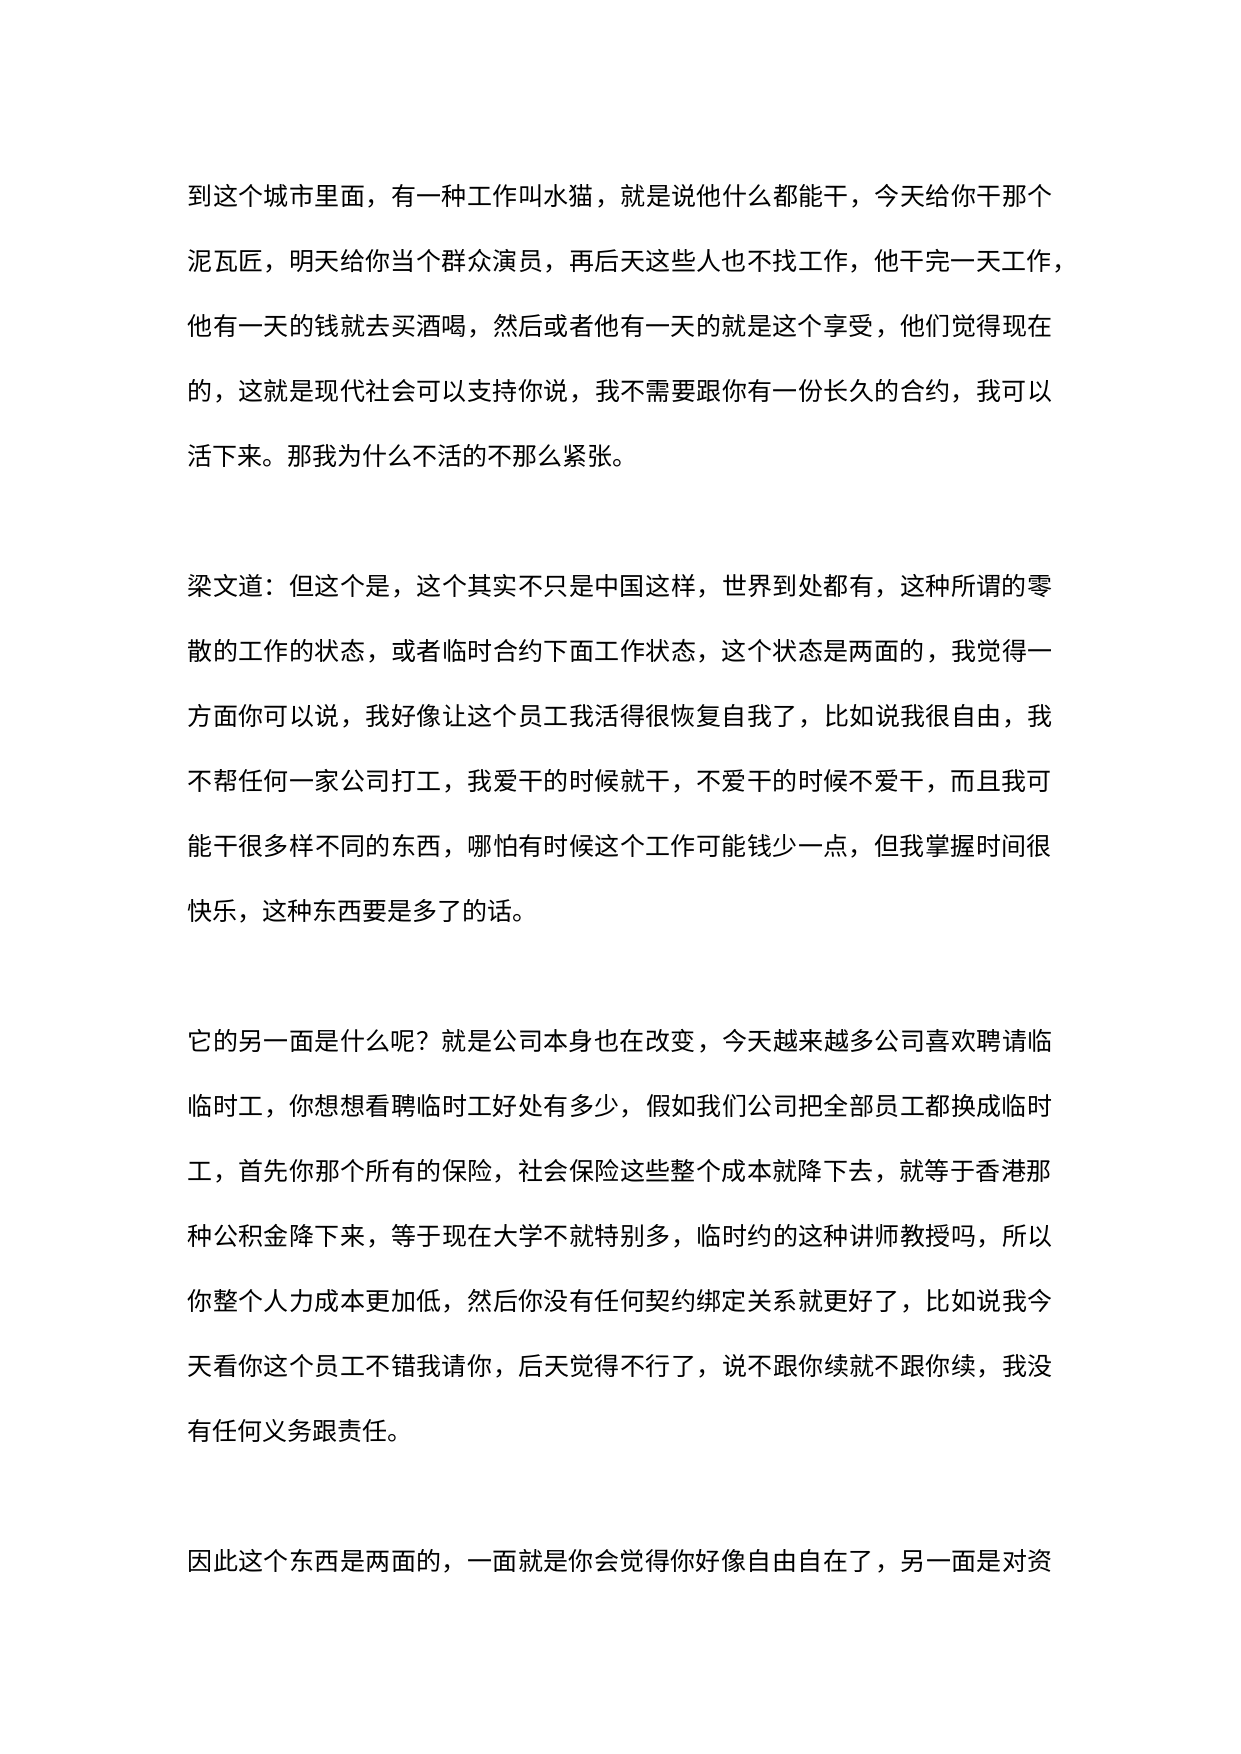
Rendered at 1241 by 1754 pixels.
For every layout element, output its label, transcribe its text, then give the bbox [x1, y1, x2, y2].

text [187, 162, 1053, 487]
text 梁文道：但这个是，这个其实不只是中国这样，世界到处都有，这种所谓的零散的工作的状态，或者临时合约下面工作状态，这个状态是两面的，我觉得一方面你可以说，我好像让这个员工我活得很恢复自我了，比如说我很自由，我不帮任何一家公司打工，我爱干的时候就干，不爱干的时候不爱干，而且我可能干很多样不同的东西，哪怕有时候这个工作可能钱少一点，但我掌握时间很快乐，这种东西要是多了的话。 [187, 552, 1053, 942]
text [187, 1527, 1053, 1592]
text 它的另一面是什么呢？就是公司本身也在改变，今天越来越多公司喜欢聘请临临时工，你想想看聘临时工好处有多少，假如我们公司把全部员工都换成临时工，首先你那个所有的保险，社会保险这些整个成本就降下去，就等于香港那种公积金降下来，等于现在大学不就特别多，临时约的这种讲师教授吗，所以你整个人力成本更加低，然后你没有任何契约绑定关系就更好了，比如说我今天看你这个员工不错我请你，后天觉得不行了，说不跟你续就不跟你续，我没有任何义务跟责任。 [187, 1007, 1053, 1462]
